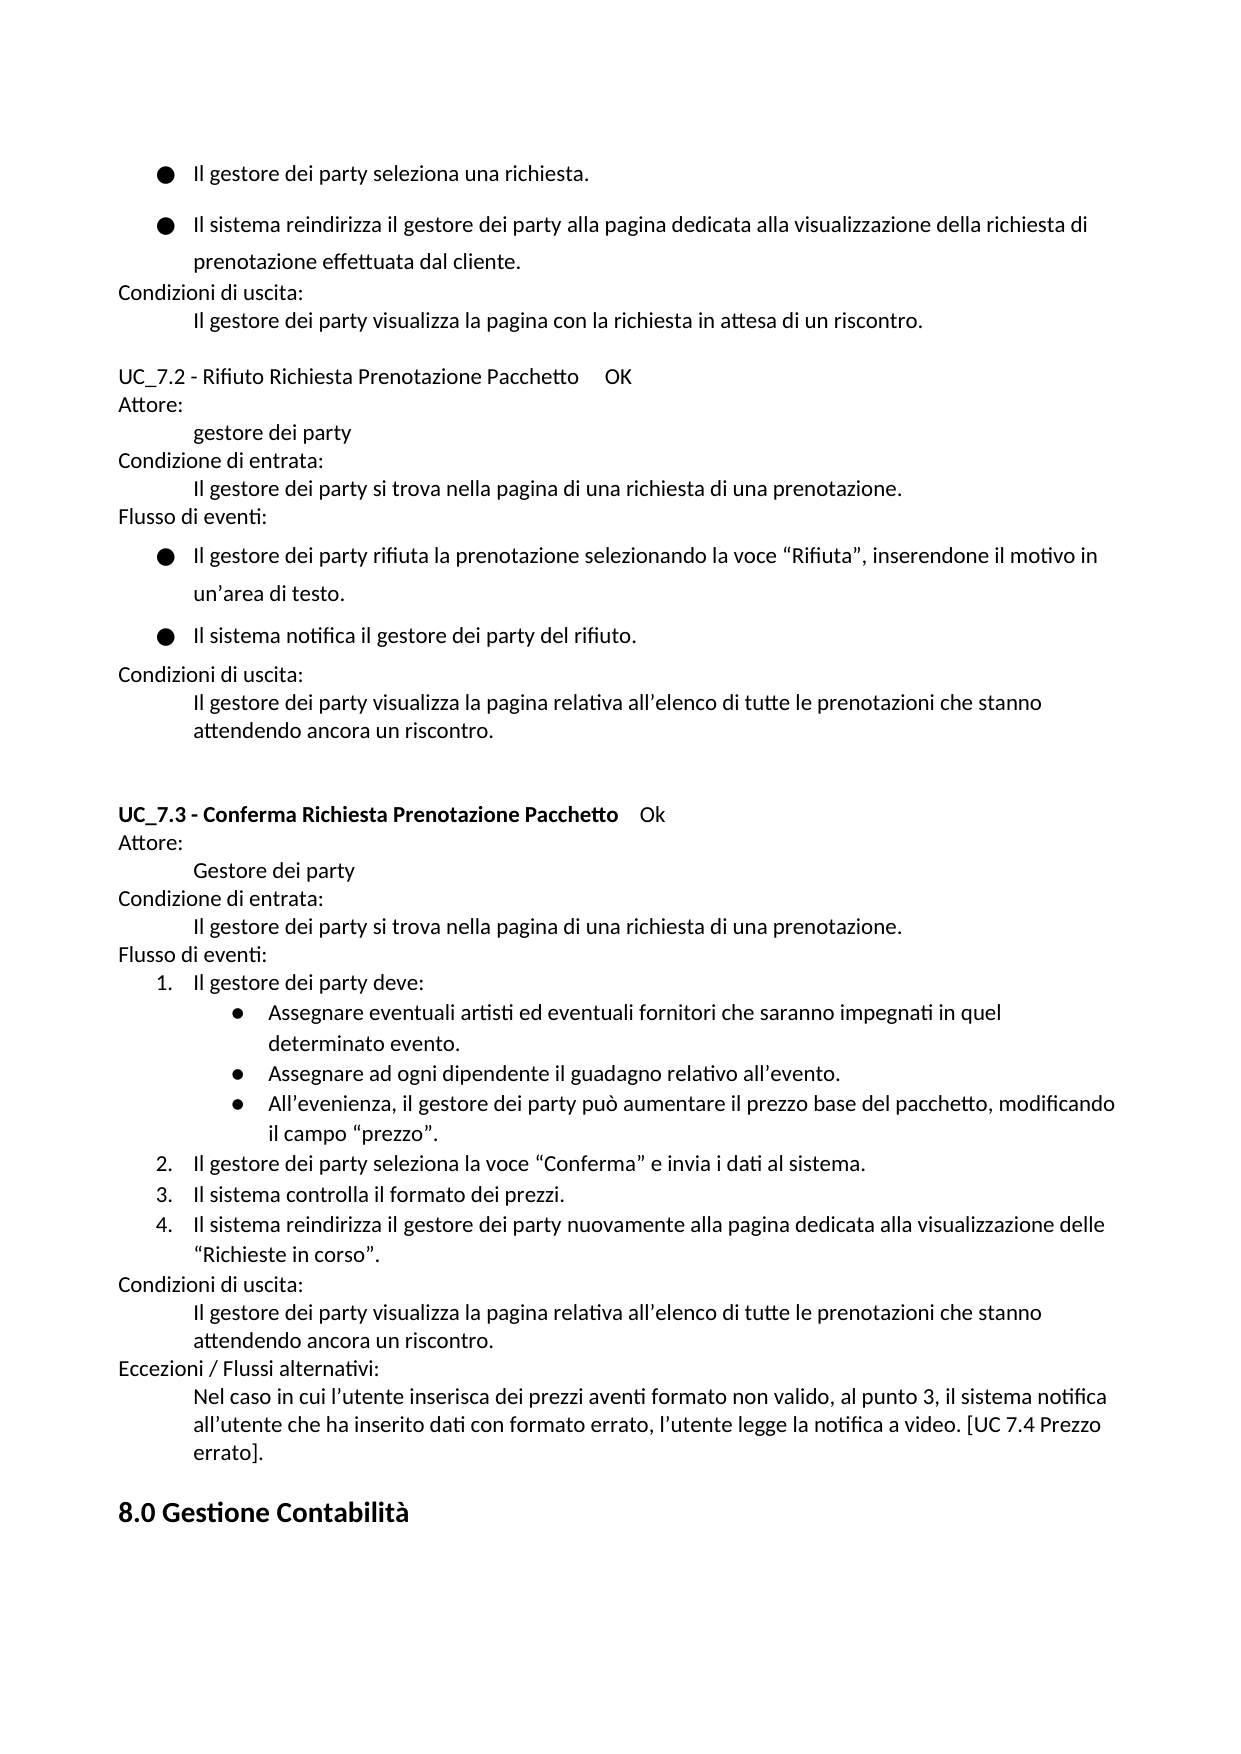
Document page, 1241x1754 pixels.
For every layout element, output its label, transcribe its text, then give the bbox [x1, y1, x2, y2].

list Il gestore dei party rifiuta la prenotazione selezionando la voce “Rifiuta”, inserendone il motivo in un’area di testo. [156, 530, 1122, 607]
text Condizioni di uscita: [118, 1270, 1122, 1298]
list All’evenienza, il gestore dei party può aumentare il prezzo base del pacchetto, modificando il campo “prezzo”. [231, 1089, 1122, 1147]
text Il gestore dei party visualizza la pagina relativa all’elenco di tutte le prenotazioni che stanno attendendo ancora un riscontro. [193, 688, 1122, 744]
text UC_7.3 - Conferma Richiesta Prenotazione Pacchetto Ok [118, 800, 1122, 828]
text Flusso di eventi: [118, 940, 1122, 968]
text Flusso di eventi: [118, 502, 1122, 530]
text gestore dei party [118, 418, 1122, 446]
text Attore: [118, 390, 1122, 418]
list Il gestore dei party seleziona una richiesta. [156, 148, 1122, 194]
text UC_7.2 - Rifiuto Richiesta Prenotazione Pacchetto OK [118, 362, 1122, 390]
list Assegnare ad ogni dipendente il guadagno relativo all’evento. [231, 1059, 1122, 1087]
text Gestore dei party [118, 856, 1122, 884]
text Attore: [118, 828, 1122, 856]
list Il sistema reindirizza il gestore dei party alla pagina dedicata alla visualizzazione della richiesta di prenotazione effettuata dal cliente. [156, 198, 1122, 276]
list Il sistema notifica il gestore dei party del rifiuto. [156, 609, 1122, 656]
text Il gestore dei party visualizza la pagina relativa all’elenco di tutte le prenotazioni che stanno attendendo ancora un riscontro. [193, 1298, 1122, 1354]
list Il sistema controlla il formato dei prezzi. [156, 1180, 1122, 1208]
text Condizioni di uscita: [118, 278, 1122, 306]
list Assegnare eventuali artisti ed eventuali fornitori che saranno impegnati in quel determinato evento. [231, 998, 1122, 1057]
list Il gestore dei party deve: [156, 968, 1122, 996]
text Il gestore dei party si trova nella pagina di una richiesta di una prenotazione. [118, 474, 1122, 502]
text Condizioni di uscita: [118, 660, 1122, 688]
text Il gestore dei party si trova nella pagina di una richiesta di una prenotazione. [118, 912, 1122, 940]
text Nel caso in cui l’utente inserisca dei prezzi aventi formato non valido, al punto 3, il sistema notifica all’utente che ha inserito dati con formato errato, l’utente legge la notifica a video. [UC 7.4 Prezzo errato]. [193, 1382, 1122, 1466]
text Condizione di entrata: [118, 884, 1122, 912]
text Condizione di entrata: [118, 446, 1122, 474]
text 8.0 Gestione Contabilità [118, 1494, 1122, 1530]
text Il gestore dei party visualizza la pagina con la richiesta in attesa di un riscontro. [118, 306, 1122, 334]
list Il gestore dei party seleziona la voce “Conferma” e invia i dati al sistema. [156, 1149, 1122, 1177]
list Il sistema reindirizza il gestore dei party nuovamente alla pagina dedicata alla visualizzazione delle “Richieste in corso”. [156, 1210, 1122, 1268]
text Eccezioni / Flussi alternativi: [118, 1354, 1122, 1382]
